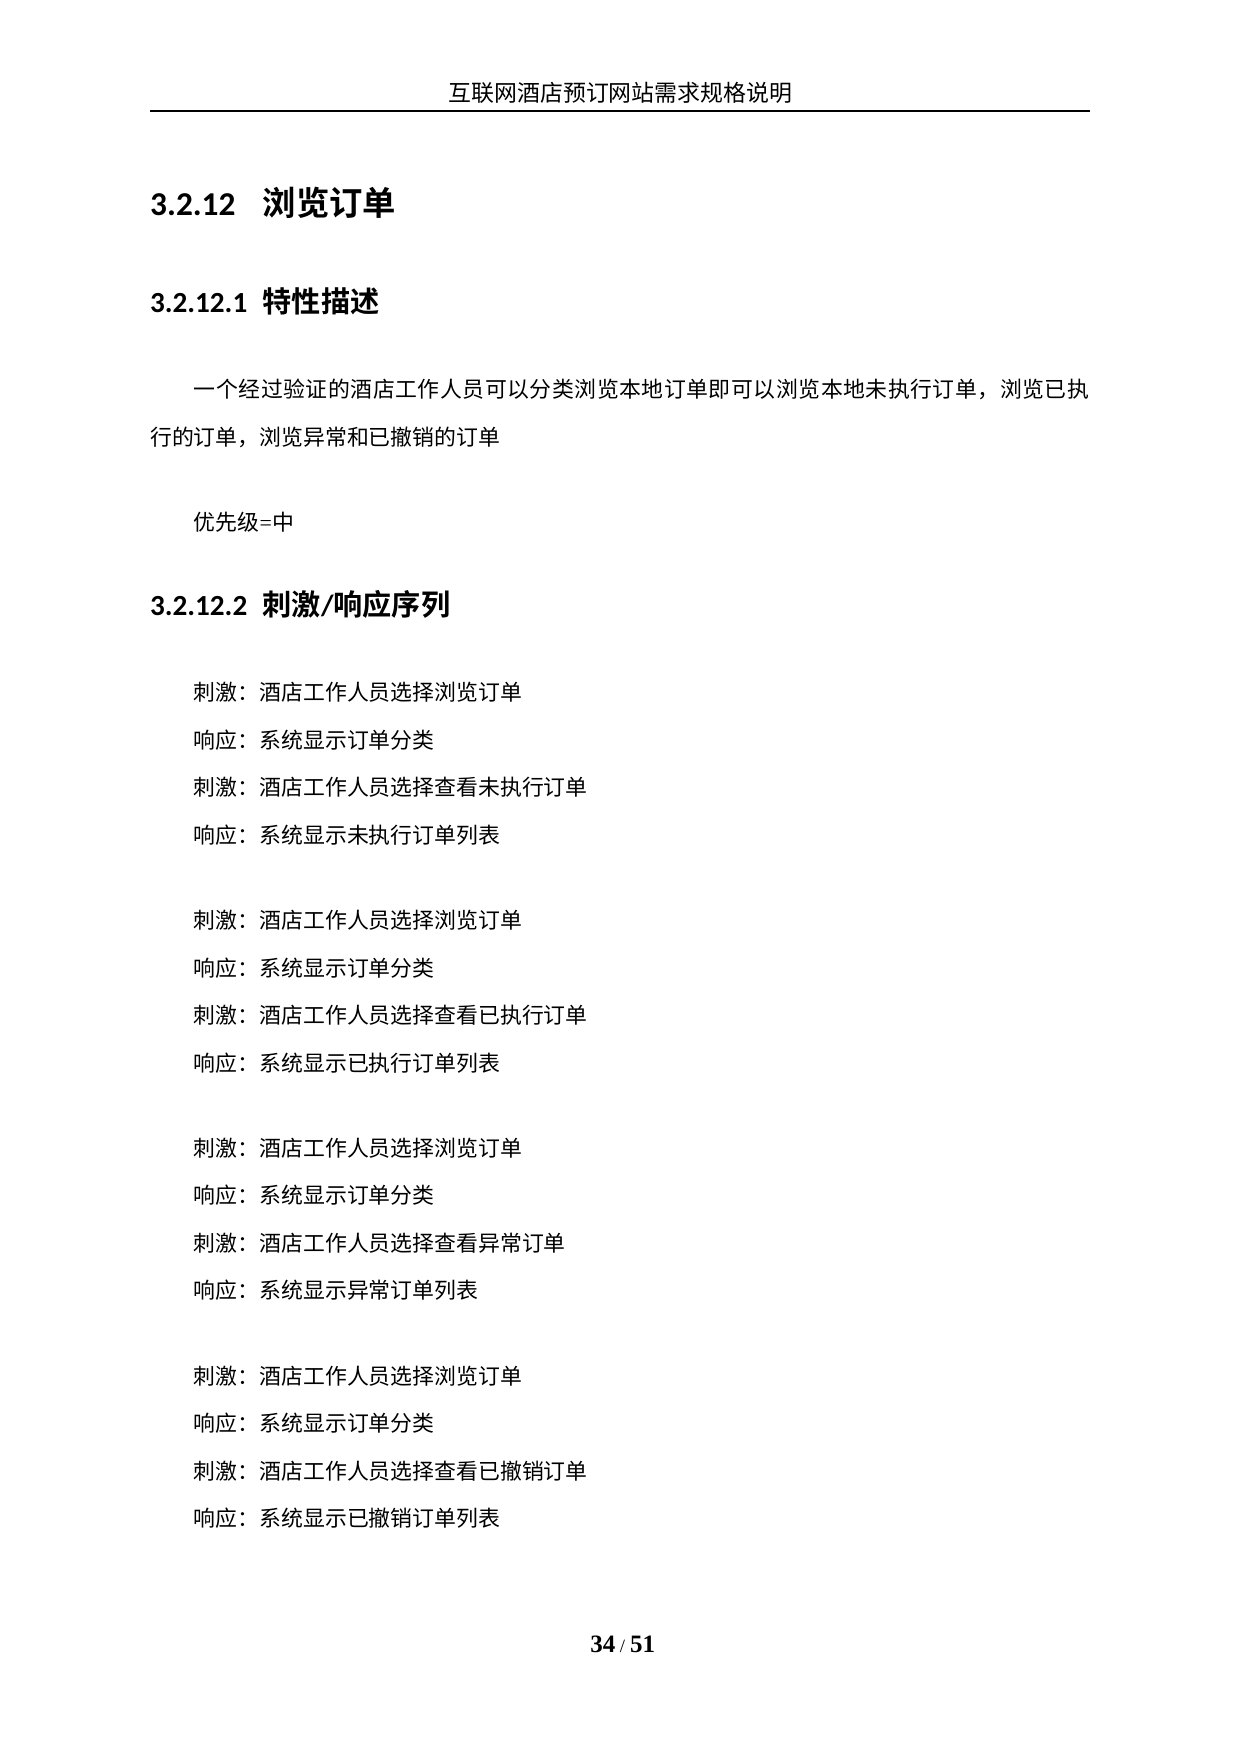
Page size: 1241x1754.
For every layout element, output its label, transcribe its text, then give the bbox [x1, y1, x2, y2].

text 刺激：酒店工作人员选择查看异常订单 [194, 1226, 1090, 1258]
subtitle 刺激/响应序列 [150, 582, 1090, 624]
text 响应：系统显示已执行订单列表 [194, 1046, 1090, 1077]
text 响应：系统显示已撤销订单列表 [194, 1501, 1090, 1533]
text 优先级=中 [150, 505, 1090, 537]
text 刺激：酒店工作人员选择查看未执行订单 [194, 770, 1090, 802]
text 刺激：酒店工作人员选择查看已执行订单 [194, 998, 1090, 1030]
text 刺激：酒店工作人员选择浏览订单 [194, 1131, 1090, 1163]
text 刺激：酒店工作人员选择浏览订单 [194, 903, 1090, 935]
subtitle 特性描述 [150, 278, 1090, 321]
text 响应：系统显示订单分类 [194, 951, 1090, 982]
text 响应：系统显示订单分类 [194, 1406, 1090, 1438]
subtitle 浏览订单 [150, 177, 1090, 225]
text 刺激：酒店工作人员选择浏览订单 [194, 675, 1090, 707]
text 一个经过验证的酒店工作人员可以分类浏览本地订单即可以浏览本地未执行订单，浏览已执行的订单，浏览异常和已撤销的订单 [150, 372, 1090, 451]
text 响应：系统显示异常订单列表 [194, 1273, 1090, 1305]
text 刺激：酒店工作人员选择浏览订单 [194, 1359, 1090, 1390]
text 刺激：酒店工作人员选择查看已撤销订单 [194, 1454, 1090, 1485]
text 响应：系统显示订单分类 [194, 1178, 1090, 1210]
text 响应：系统显示未执行订单列表 [194, 818, 1090, 849]
text 响应：系统显示订单分类 [194, 723, 1090, 754]
